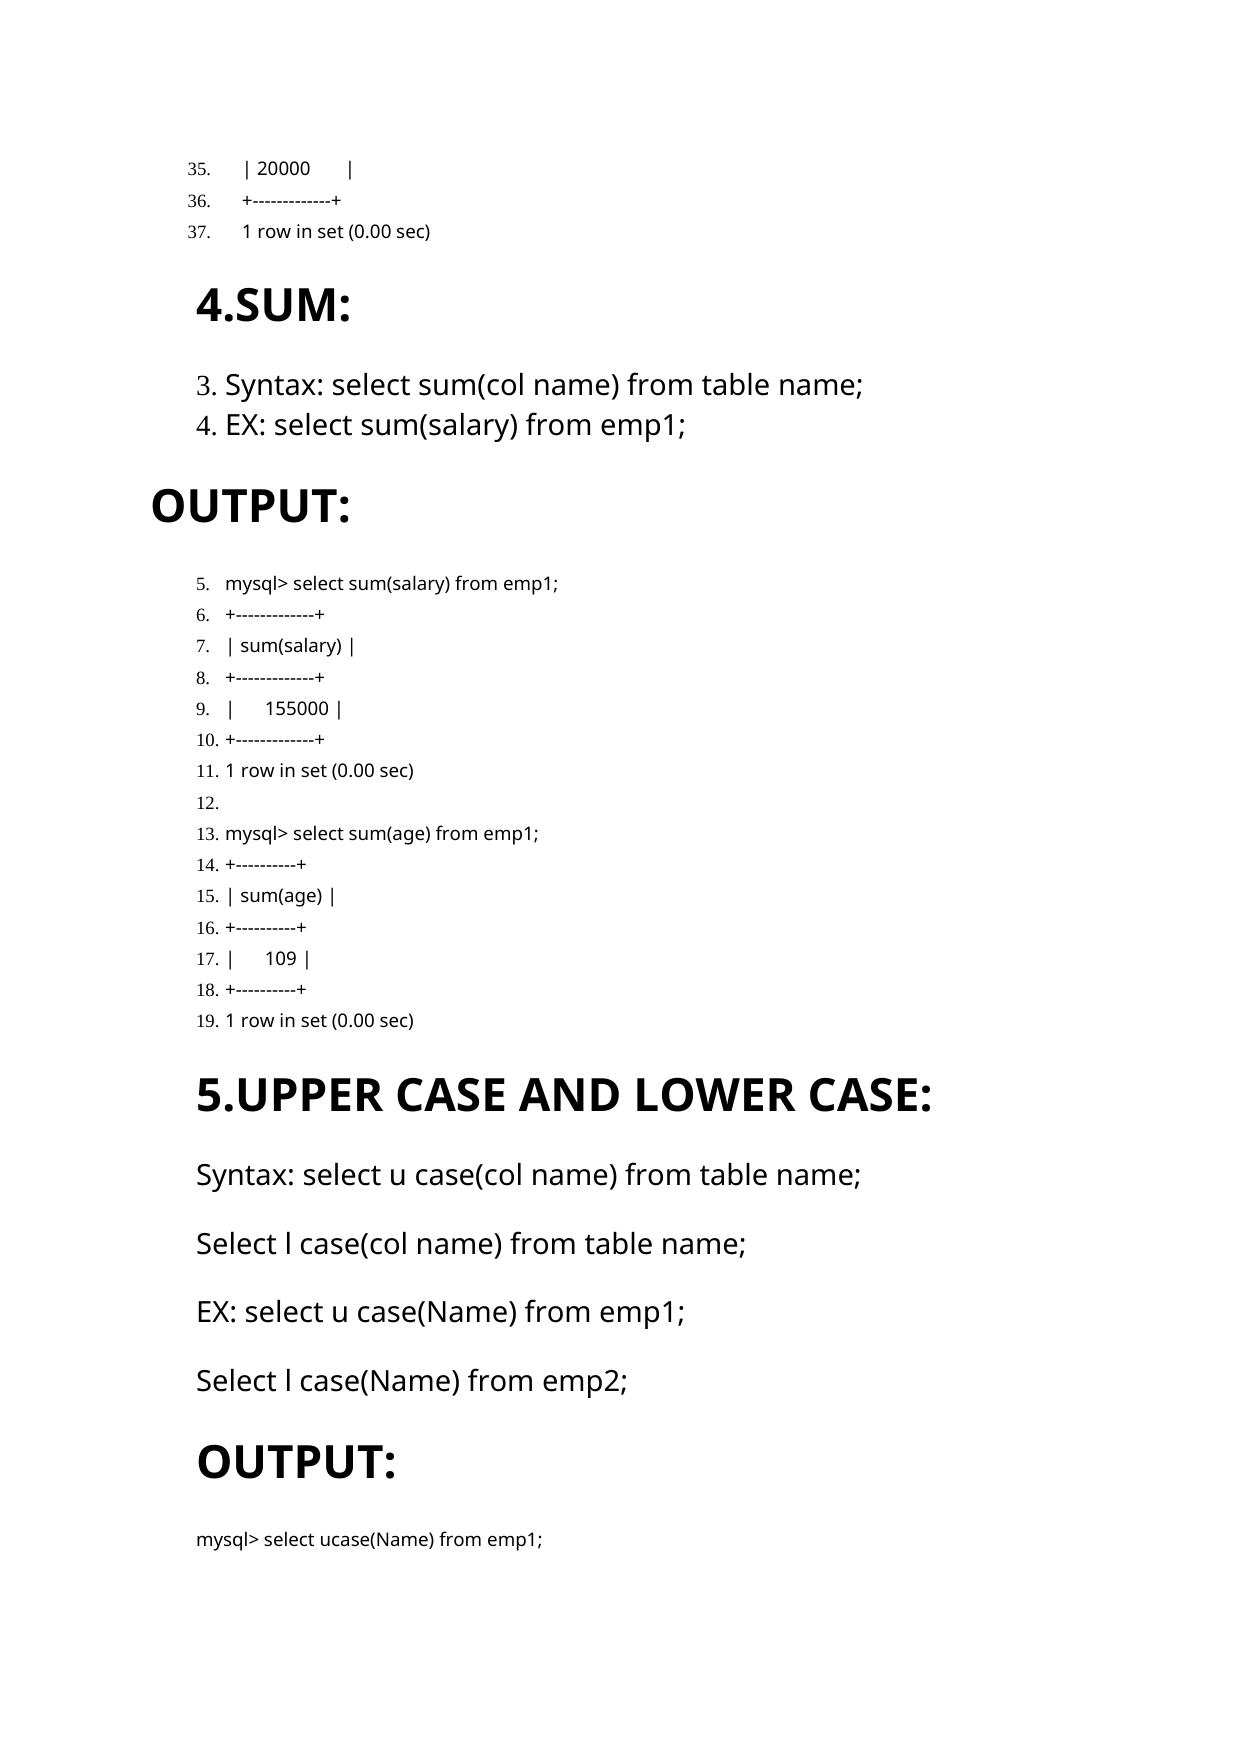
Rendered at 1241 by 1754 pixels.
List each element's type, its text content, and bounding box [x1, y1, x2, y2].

list +-------------+ [187, 181, 1090, 212]
text Syntax: select u case(col name) from table name; [196, 1154, 1090, 1194]
text mysql> select ucase(Name) from emp1; [196, 1521, 1090, 1552]
text 5.UPPER CASE AND LOWER CASE: [196, 1062, 1090, 1125]
list +----------+ [196, 908, 1090, 939]
text OUTPUT: [196, 1429, 1090, 1492]
list | 20000 | [187, 150, 1090, 181]
text OUTPUT: [150, 473, 1090, 535]
list 1 row in set (0.00 sec) [196, 1002, 1090, 1033]
list +-------------+ [196, 658, 1090, 689]
text Select l case(Name) from emp2; [196, 1361, 1090, 1400]
list +-------------+ [196, 721, 1090, 752]
text 4.SUM: [196, 273, 1090, 335]
list | sum(salary) | [196, 627, 1090, 658]
list mysql> select sum(salary) from emp1; [196, 564, 1090, 596]
list mysql> select sum(age) from emp1; [196, 814, 1090, 846]
list +----------+ [196, 971, 1090, 1002]
text Select l case(col name) from table name; [196, 1223, 1090, 1263]
list | sum(age) | [196, 877, 1090, 908]
text EX: select u case(Name) from emp1; [196, 1292, 1090, 1331]
list Syntax: select sum(col name) from table name; [196, 364, 1090, 404]
list EX: select sum(salary) from emp1; [196, 404, 1090, 444]
list 1 row in set (0.00 sec) [196, 752, 1090, 783]
list | 109 | [196, 939, 1090, 971]
list +----------+ [196, 846, 1090, 877]
list +-------------+ [196, 596, 1090, 627]
list | 155000 | [196, 689, 1090, 721]
list 1 row in set (0.00 sec) [187, 212, 1090, 244]
